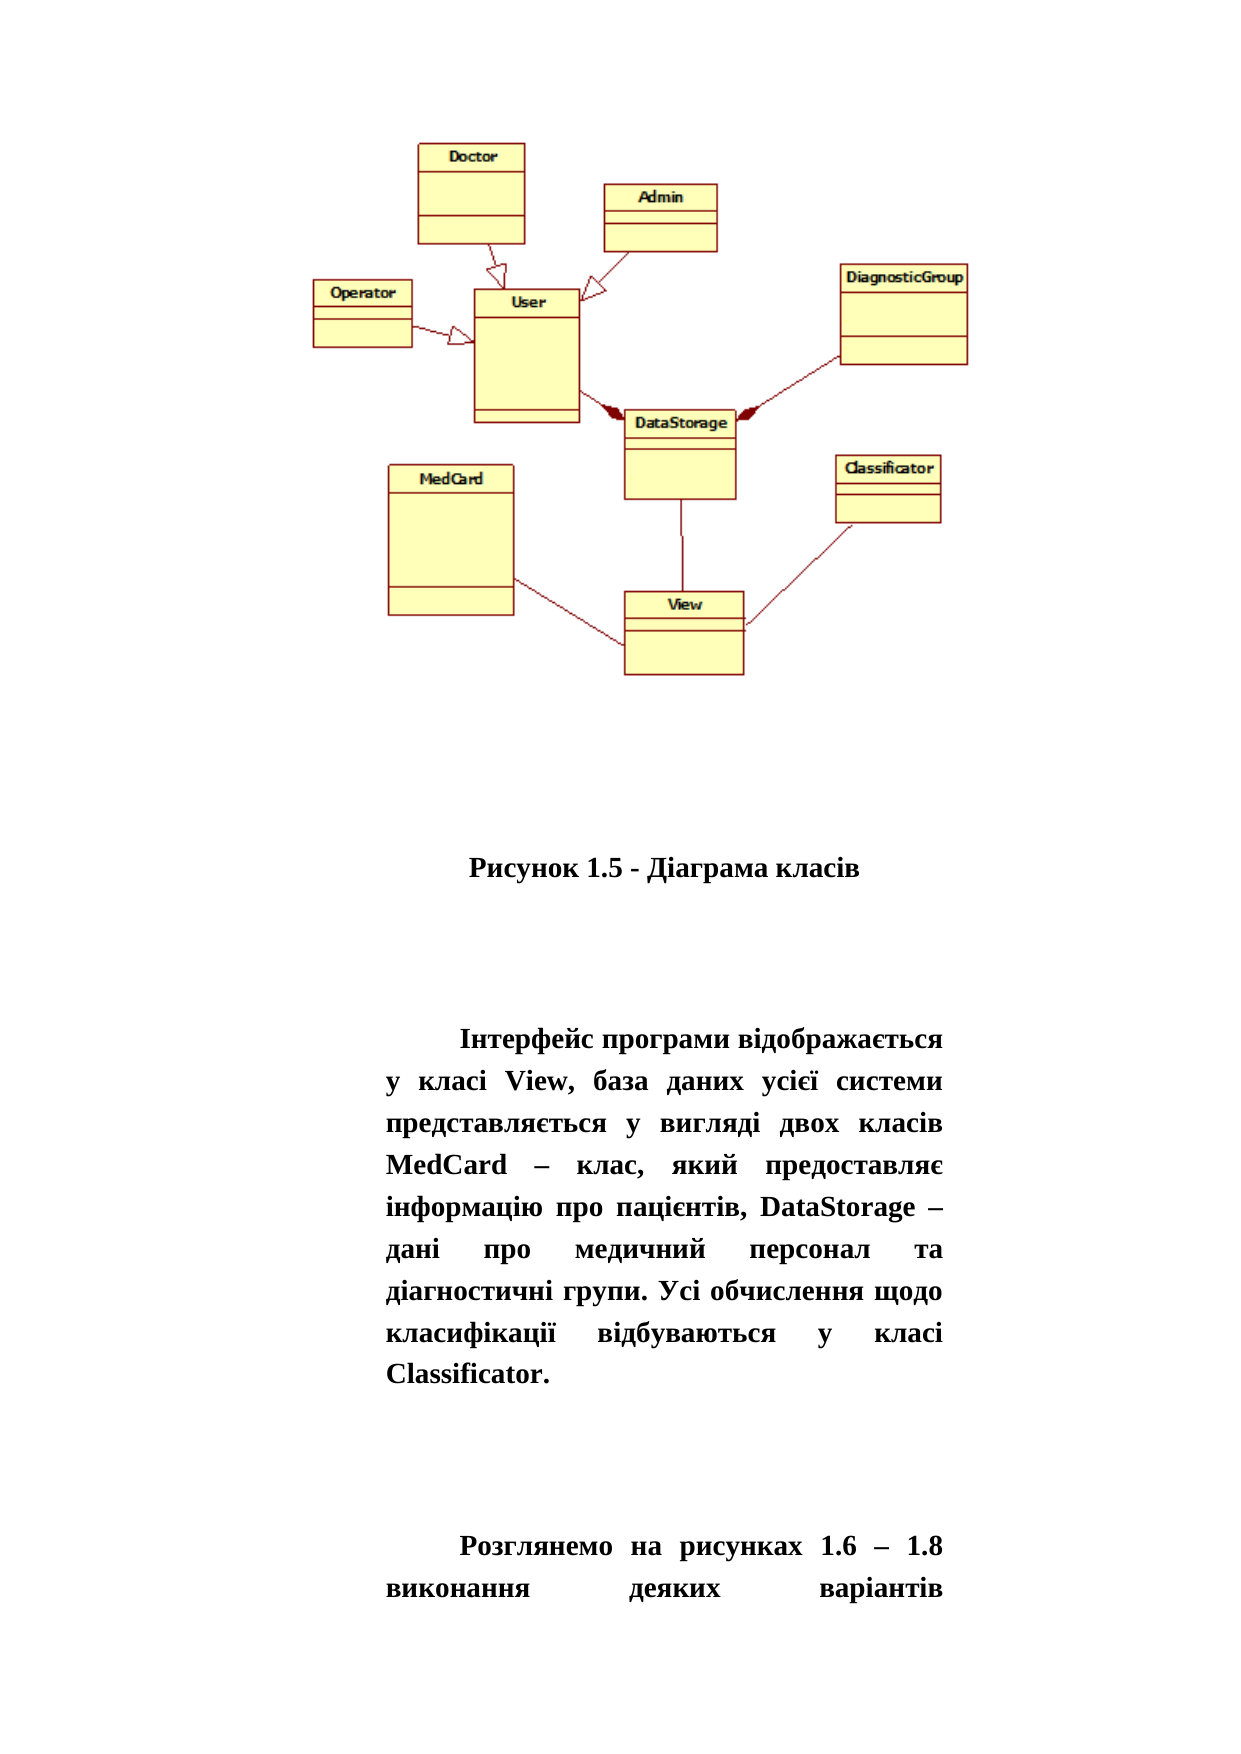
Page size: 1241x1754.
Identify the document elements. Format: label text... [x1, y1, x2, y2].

picture [288, 118, 995, 801]
text Рисунок 1.5 - Діаграма класів [386, 850, 943, 884]
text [386, 1528, 943, 1603]
text Інтерфейс програми відображається у класі View, база даних усієї системи представляється у вигляді двох класів MedCard – клас, який предоставляє інформацію про пацієнтів, DataStorage – дані про медичний персонал та діагностичні групи. Усі обчислення щодо класифікації відбуваються у класі Classificator. [386, 1022, 943, 1390]
